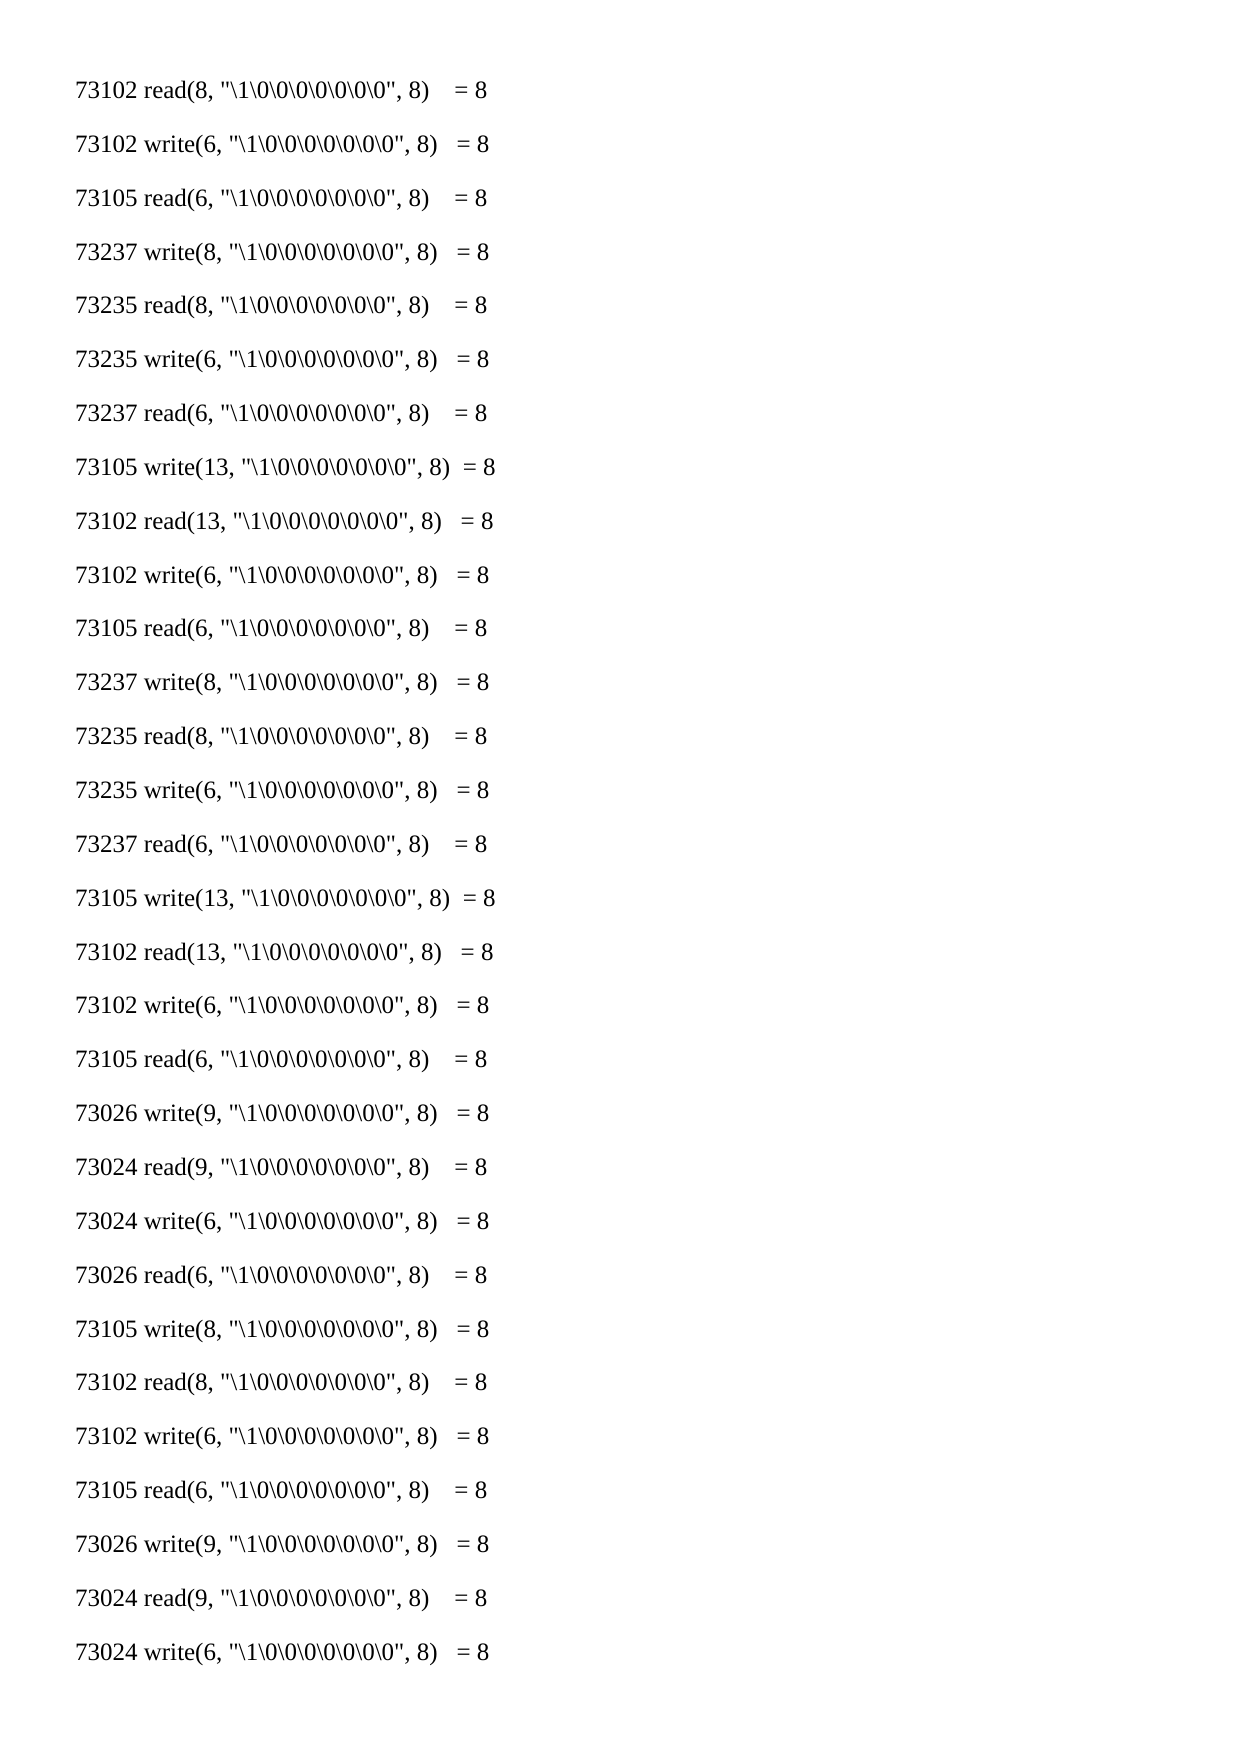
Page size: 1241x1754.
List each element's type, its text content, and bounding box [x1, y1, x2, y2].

text 73237 read(6, "\1\0\0\0\0\0\0\0", 8) = 8 [75, 398, 1165, 427]
text 73102 write(6, "\1\0\0\0\0\0\0\0", 8) = 8 [75, 129, 1165, 158]
text 73235 read(8, "\1\0\0\0\0\0\0\0", 8) = 8 [75, 290, 1165, 319]
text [75, 1421, 1165, 1450]
text 73102 read(13, "\1\0\0\0\0\0\0\0", 8) = 8 [75, 937, 1165, 965]
text 73102 write(6, "\1\0\0\0\0\0\0\0", 8) = 8 [75, 560, 1165, 588]
text 73235 write(6, "\1\0\0\0\0\0\0\0", 8) = 8 [75, 344, 1165, 373]
text 73024 write(6, "\1\0\0\0\0\0\0\0", 8) = 8 [75, 1637, 1165, 1666]
text 73105 write(13, "\1\0\0\0\0\0\0\0", 8) = 8 [75, 452, 1165, 481]
text 73235 write(6, "\1\0\0\0\0\0\0\0", 8) = 8 [75, 775, 1165, 804]
text 73105 read(6, "\1\0\0\0\0\0\0\0", 8) = 8 [75, 1044, 1165, 1073]
text 73237 write(8, "\1\0\0\0\0\0\0\0", 8) = 8 [75, 667, 1165, 696]
text 73105 write(8, "\1\0\0\0\0\0\0\0", 8) = 8 [75, 1314, 1165, 1342]
text 73237 read(6, "\1\0\0\0\0\0\0\0", 8) = 8 [75, 829, 1165, 858]
text 73026 write(9, "\1\0\0\0\0\0\0\0", 8) = 8 [75, 1098, 1165, 1127]
text 73105 read(6, "\1\0\0\0\0\0\0\0", 8) = 8 [75, 613, 1165, 642]
text 73235 read(8, "\1\0\0\0\0\0\0\0", 8) = 8 [75, 721, 1165, 750]
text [75, 1475, 1165, 1504]
text 73102 read(8, "\1\0\0\0\0\0\0\0", 8) = 8 [75, 1367, 1165, 1396]
text 73102 read(8, "\1\0\0\0\0\0\0\0", 8) = 8 [75, 75, 1165, 104]
text 73024 read(9, "\1\0\0\0\0\0\0\0", 8) = 8 [75, 1152, 1165, 1181]
text 73105 read(6, "\1\0\0\0\0\0\0\0", 8) = 8 [75, 183, 1165, 211]
text 73026 write(9, "\1\0\0\0\0\0\0\0", 8) = 8 [75, 1529, 1165, 1558]
text 73102 read(13, "\1\0\0\0\0\0\0\0", 8) = 8 [75, 506, 1165, 534]
text 73024 read(9, "\1\0\0\0\0\0\0\0", 8) = 8 [75, 1583, 1165, 1612]
text 73026 read(6, "\1\0\0\0\0\0\0\0", 8) = 8 [75, 1260, 1165, 1288]
text 73102 write(6, "\1\0\0\0\0\0\0\0", 8) = 8 [75, 991, 1165, 1019]
text 73237 write(8, "\1\0\0\0\0\0\0\0", 8) = 8 [75, 237, 1165, 265]
text 73024 write(6, "\1\0\0\0\0\0\0\0", 8) = 8 [75, 1206, 1165, 1235]
text 73105 write(13, "\1\0\0\0\0\0\0\0", 8) = 8 [75, 883, 1165, 912]
